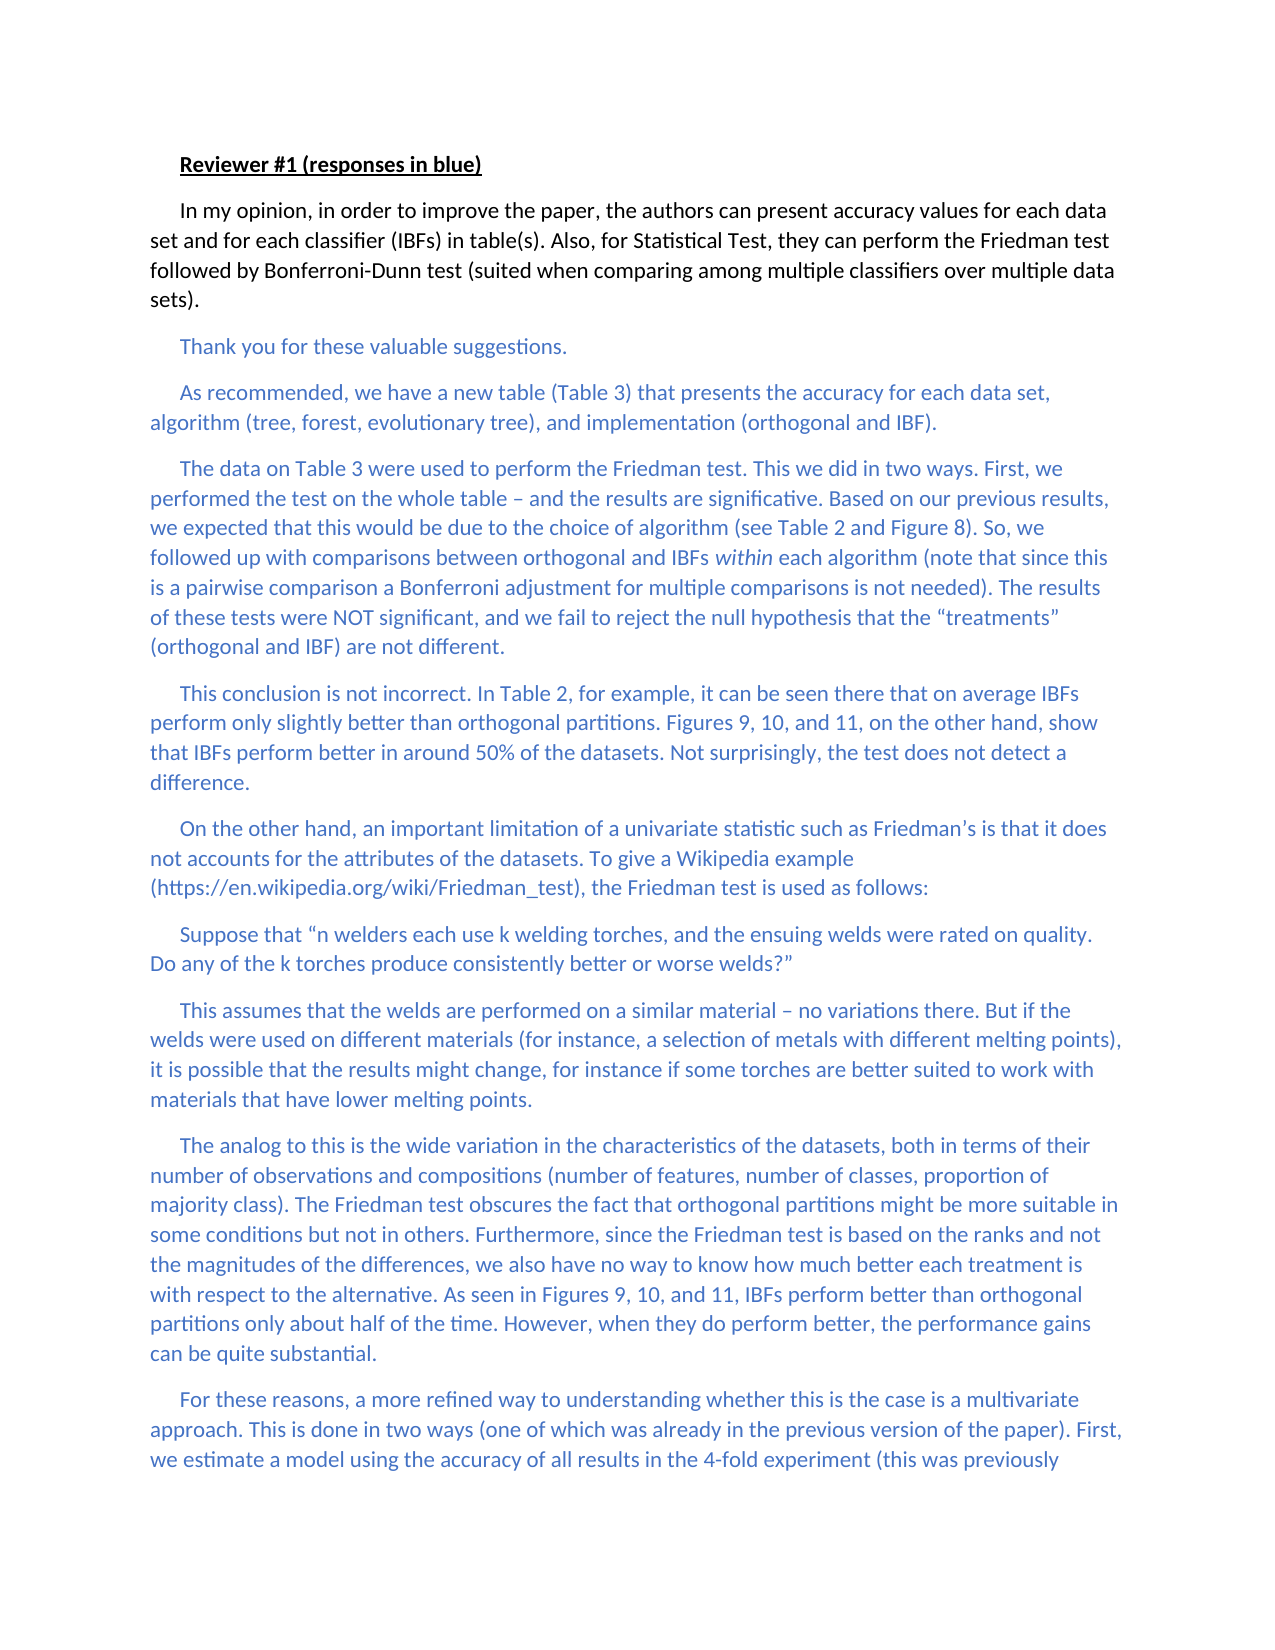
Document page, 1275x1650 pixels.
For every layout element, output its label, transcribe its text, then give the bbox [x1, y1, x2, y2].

text In my opinion, in order to improve the paper, the authors can present accuracy values for each data set and for each classifier (IBFs) in table(s). Also, for Statistical Test, they can perform the Friedman test followed by Bonferroni-Dunn test (suited when comparing among multiple classifiers over multiple data sets). [150, 196, 1125, 313]
text The analog to this is the wide variation in the characteristics of the datasets, both in terms of their number of observations and compositions (number of features, number of classes, proportion of majority class). The Friedman test obscures the fact that orthogonal partitions might be more suitable in some conditions but not in others. Furthermore, since the Friedman test is based on the ranks and not the magnitudes of the differences, we also have no way to know how much better each treatment is with respect to the alternative. As seen in Figures 9, 10, and 11, IBFs perform better than orthogonal partitions only about half of the time. However, when they do perform better, the performance gains can be quite substantial. [150, 1131, 1125, 1367]
text Thank you for these valuable suggestions. [150, 332, 1125, 360]
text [150, 1385, 1125, 1473]
text Suppose that “n welders each use k welding torches, and the ensuing welds were rated on quality. Do any of the k torches produce consistently better or worse welds?” [150, 920, 1125, 977]
text This conclusion is not incorrect. In Table 2, for example, it can be seen there that on average IBFs perform only slightly better than orthogonal partitions. Figures 9, 10, and 11, on the other hand, show that IBFs perform better in around 50% of the datasets. Not surprisingly, the test does not detect a difference. [150, 679, 1125, 796]
text This assumes that the welds are performed on a similar material – no variations there. But if the welds were used on different materials (for instance, a selection of metals with different melting points), it is possible that the results might change, for instance if some torches are better suited to work with materials that have lower melting points. [150, 996, 1125, 1113]
text Reviewer #1 (responses in blue) [150, 150, 1125, 178]
text As recommended, we have a new table (Table 3) that presents the accuracy for each data set, algorithm (tree, forest, evolutionary tree), and implementation (orthogonal and IBF). [150, 378, 1125, 436]
text On the other hand, an important limitation of a univariate statistic such as Friedman’s is that it does not accounts for the attributes of the datasets. To give a Wikipedia example (https://en.wikipedia.org/wiki/Friedman_test), the Friedman test is used as follows: [150, 814, 1125, 901]
text The data on Table 3 were used to perform the Friedman test. This we did in two ways. First, we performed the test on the whole table – and the results are significative. Based on our previous results, we expected that this would be due to the choice of algorithm (see Table 2 and Figure 8). So, we followed up with comparisons between orthogonal and IBFs within each algorithm (note that since this is a pairwise comparison a Bonferroni adjustment for multiple comparisons is not needed). The results of these tests were NOT significant, and we fail to reject the null hypothesis that the “treatments” (orthogonal and IBF) are not different. [150, 454, 1125, 660]
